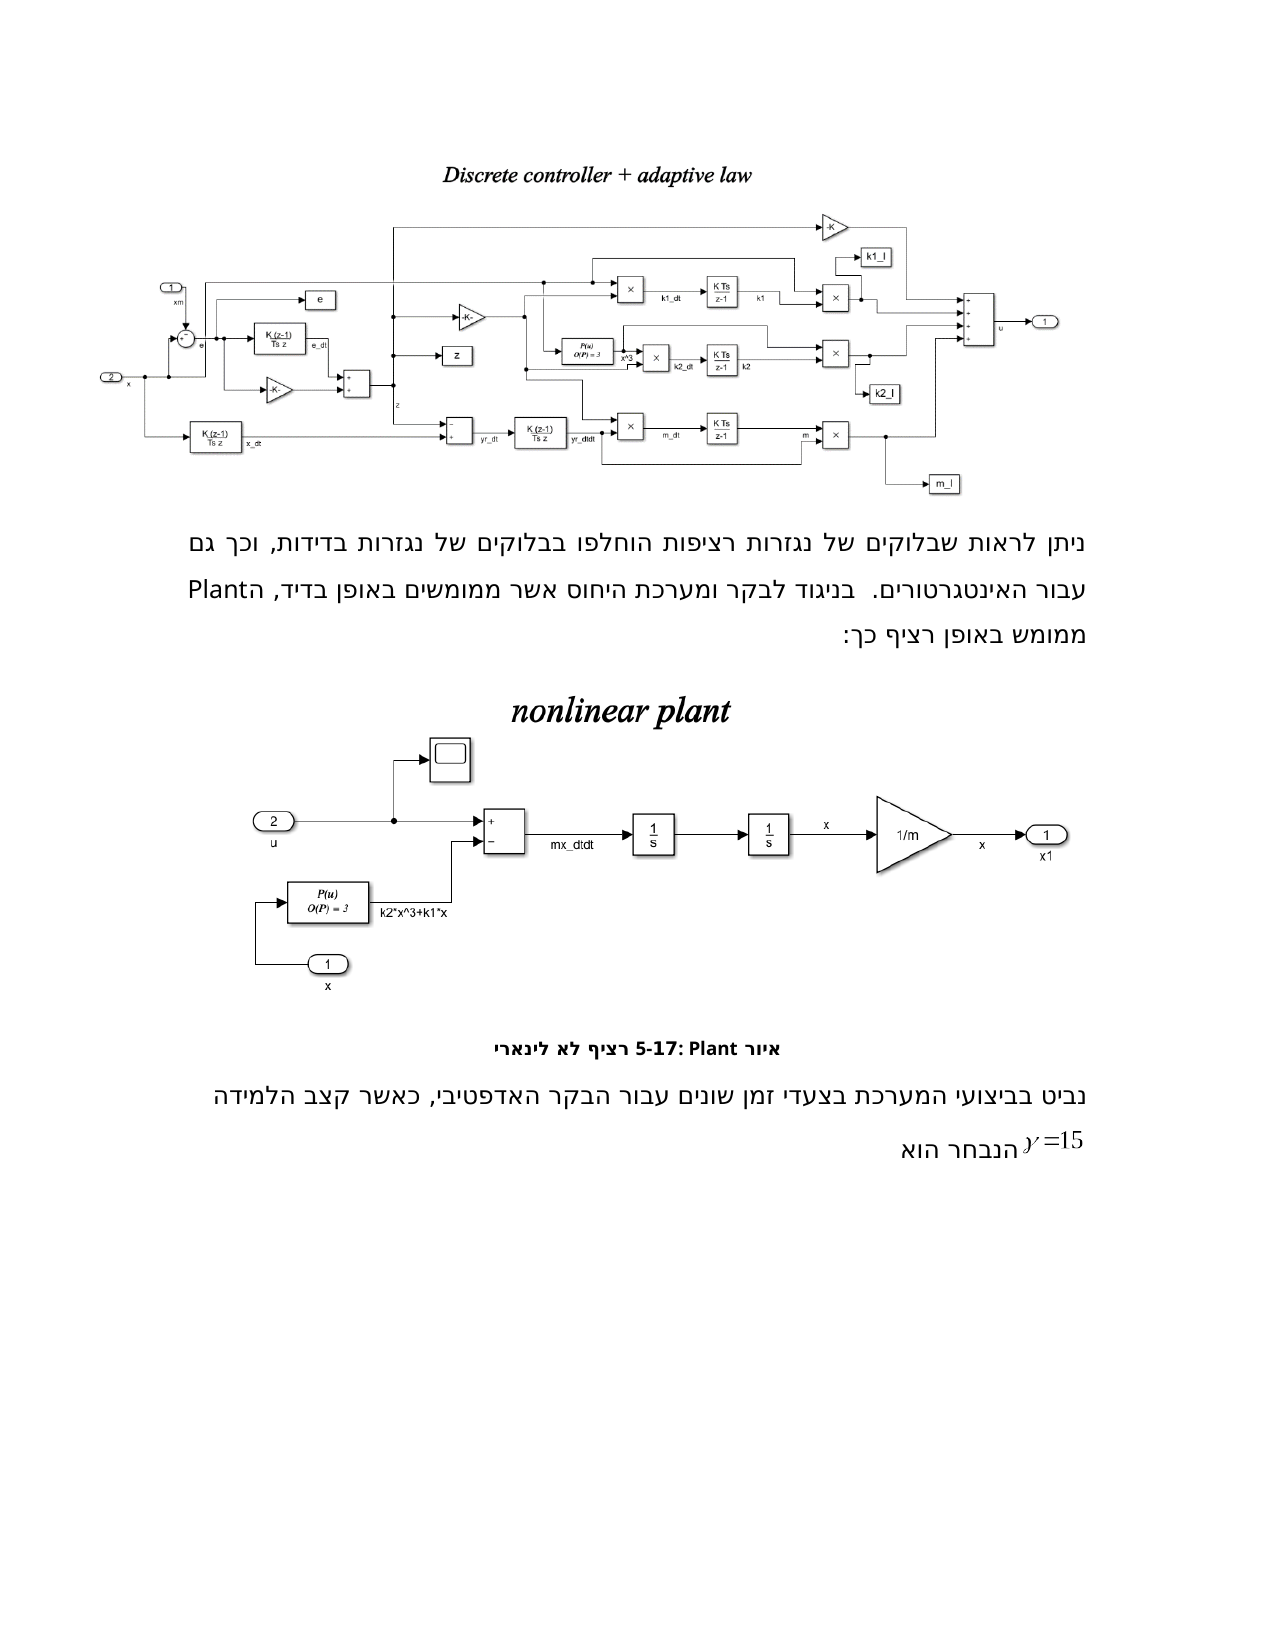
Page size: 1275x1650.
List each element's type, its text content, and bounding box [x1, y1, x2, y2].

text ניתן לראות שבלוקים של נגזרות רציפות הוחלפו בבלוקים של נגזרות בדידות, וכך גם עבור האינטגרטורים. בניגוד לבקר ומערכת היחוס אשר ממומשים באופן בדיד, הPlant ממומש באופן רציף כך: [188, 528, 1087, 650]
picture [187, 677, 1088, 1006]
text נביט בביצועי המערכת בצעדי זמן שונים עבור הבקר האדפטיבי, כאשר קצב הלמידה הנבחר הוא [188, 1081, 1087, 1164]
picture [93, 147, 1088, 499]
